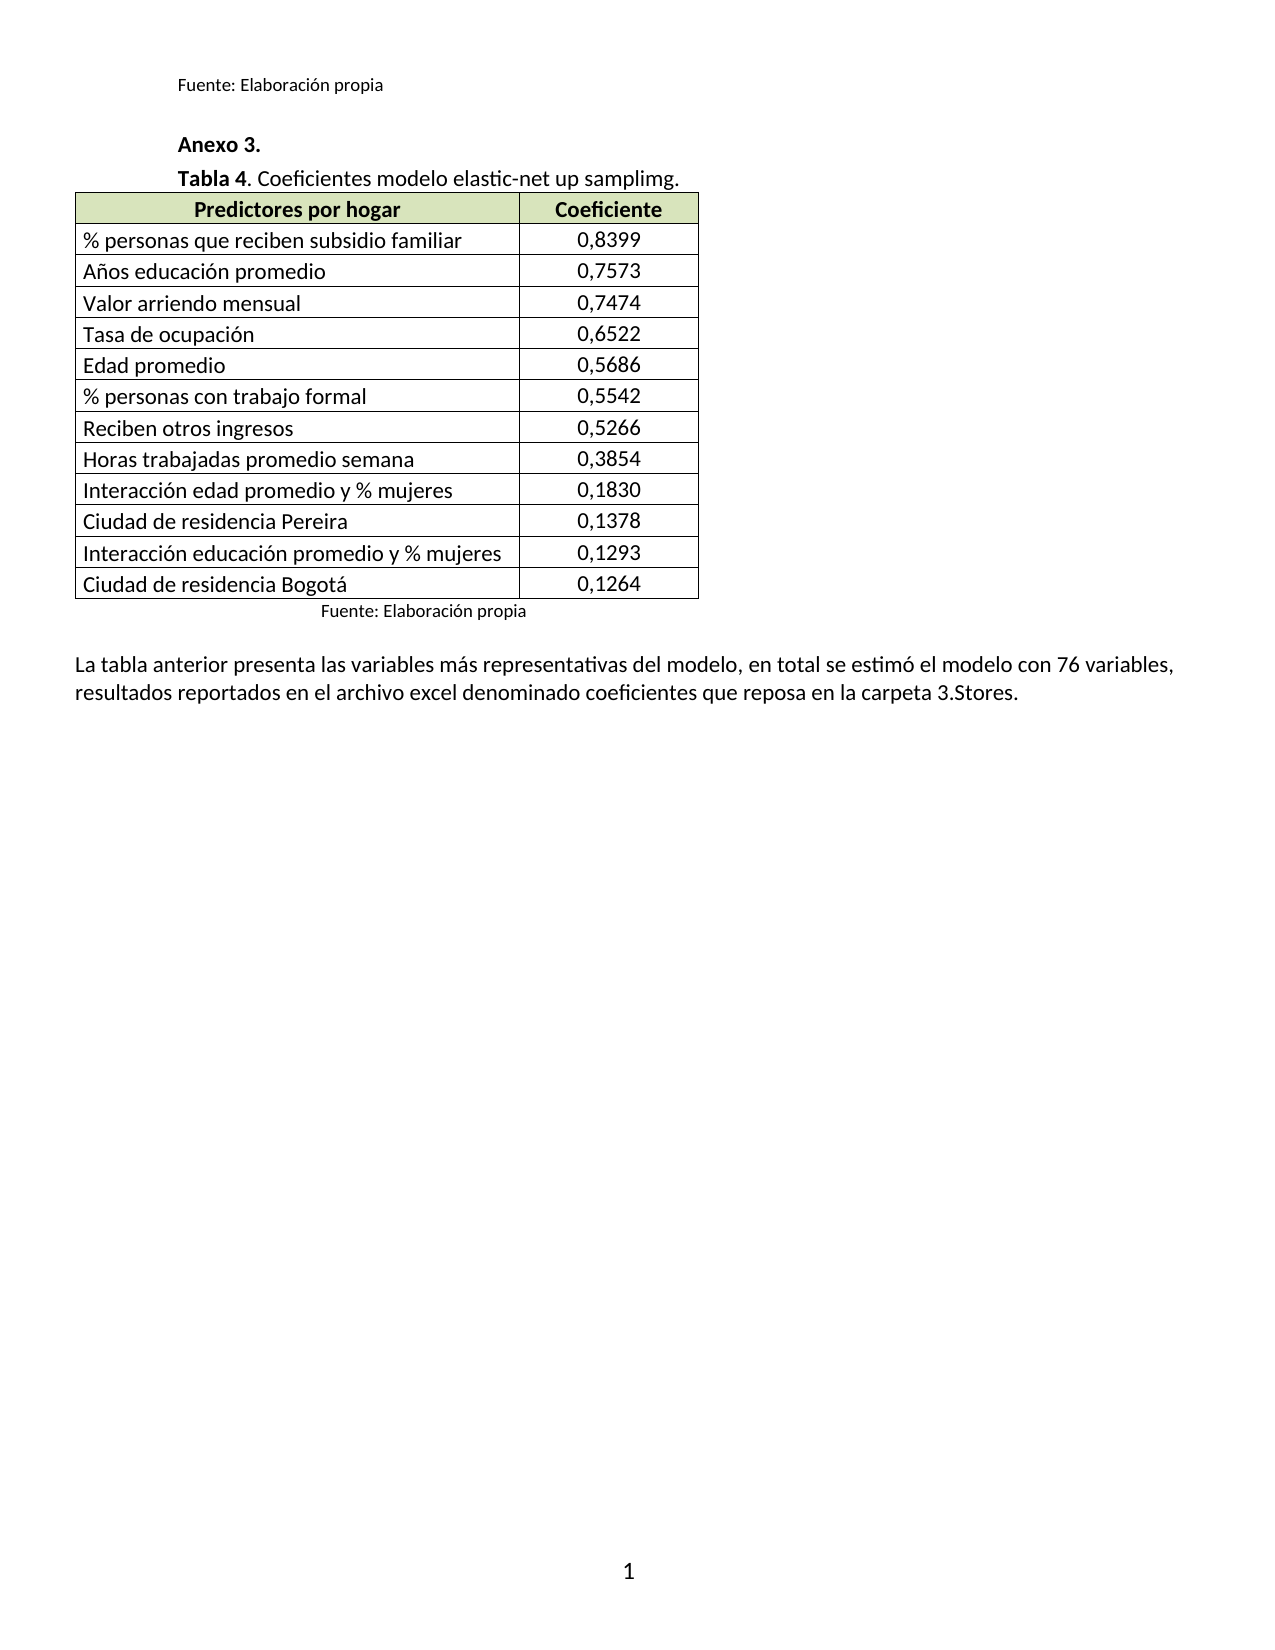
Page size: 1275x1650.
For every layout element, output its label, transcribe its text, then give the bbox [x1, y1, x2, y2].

table_cell Ciudad de residencia Bogotá [76, 568, 519, 598]
table_cell 0,7474 [520, 287, 698, 317]
text Fuente: Elaboración propia [178, 75, 1152, 96]
table_cell Interacción edad promedio y % mujeres [76, 474, 519, 504]
table_cell 0,5542 [520, 380, 698, 411]
table_cell 0,8399 [520, 224, 698, 254]
table_cell 0,1378 [520, 505, 698, 536]
text La tabla anterior presenta las variables más representativas del modelo, en total se estimó el modelo con 76 variables, resultados reportados en el archivo excel denominado coeficientes que reposa en la carpeta 3.Stores. [75, 650, 1200, 706]
table_cell Interacción educación promedio y % mujeres [76, 537, 519, 567]
text Anexo 3. [178, 132, 1152, 158]
table_cell % personas con trabajo formal [76, 380, 519, 411]
table_cell Horas trabajadas promedio semana [76, 443, 519, 473]
table_cell 0,5266 [520, 412, 698, 442]
table_cell 0,7573 [520, 255, 698, 286]
table_cell 0,5686 [520, 349, 698, 379]
text Fuente: Elaboración propia [75, 599, 1200, 622]
table_cell 0,3854 [520, 443, 698, 473]
table_cell Edad promedio [76, 349, 519, 379]
table_cell 0,1830 [520, 474, 698, 504]
table_cell 0,6522 [520, 318, 698, 348]
table_cell 0,1293 [520, 537, 698, 567]
table_header Coeficiente [520, 193, 698, 223]
table_header Predictores por hogar [76, 193, 519, 223]
text Tabla 4. Coeficientes modelo elastic-net up samplimg. [178, 166, 1152, 192]
table_cell 0,1264 [520, 568, 698, 598]
table_cell Tasa de ocupación [76, 318, 519, 348]
table_cell % personas que reciben subsidio familiar [76, 224, 519, 254]
table_cell Ciudad de residencia Pereira [76, 505, 519, 536]
table_cell Años educación promedio [76, 255, 519, 286]
table_cell Reciben otros ingresos [76, 412, 519, 442]
table_cell Valor arriendo mensual [76, 287, 519, 317]
